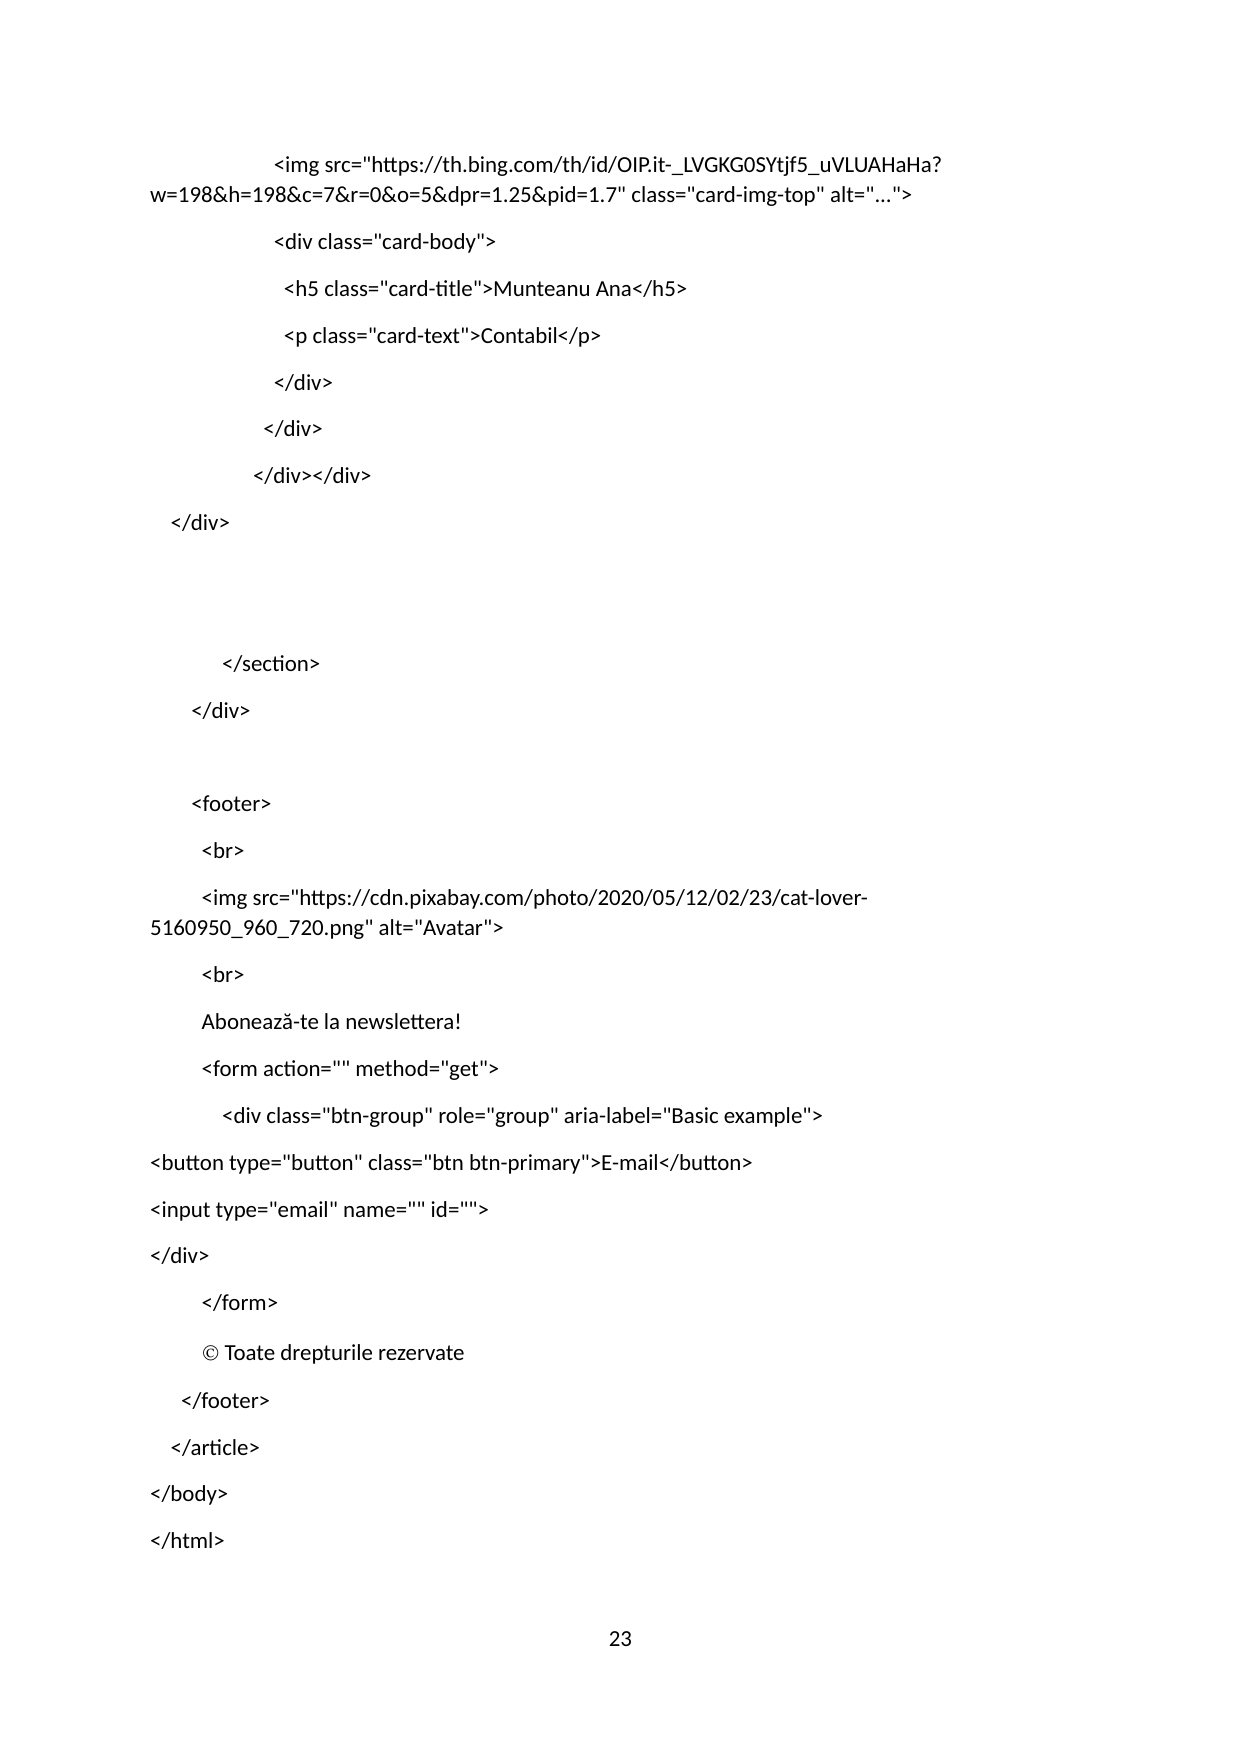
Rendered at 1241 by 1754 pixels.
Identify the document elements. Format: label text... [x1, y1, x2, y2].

text <br> [150, 836, 1090, 864]
text <div class="btn-group" role="group" aria-label="Basic example"> [150, 1101, 1090, 1129]
text <img src="https://cdn.pixabay.com/photo/2020/05/12/02/23/cat-lover-5160950_960_720.png" alt="Avatar"> [150, 883, 1090, 942]
text </html> [150, 1526, 1090, 1554]
text </div> [150, 1242, 1090, 1270]
text <p class="card-text">Contabil</p> [150, 321, 1090, 349]
text </body> [150, 1479, 1090, 1508]
text <br> [150, 960, 1090, 988]
text </div> [150, 368, 1090, 396]
text <input type="email" name="" id=""> [150, 1195, 1090, 1223]
text <form action="" method="get"> [150, 1054, 1090, 1082]
text Abonează-te la newslettera! [150, 1007, 1090, 1035]
text </div></div> [150, 461, 1090, 489]
text Ⓒ Toate drepturile rezervate [150, 1335, 1090, 1367]
text </form> [150, 1288, 1090, 1317]
text </div> [150, 696, 1090, 724]
text </article> [150, 1433, 1090, 1461]
text <div class="card-body"> [150, 227, 1090, 255]
text <img src="https://th.bing.com/th/id/OIP.it-_LVGKG0SYtjf5_uVLUAHaHa?w=198&h=198&c=7&r=0&o=5&dpr=1.25&pid=1.7" class="card-img-top" alt="..."> [150, 150, 1090, 208]
text </section> [150, 649, 1090, 677]
text </footer> [150, 1386, 1090, 1414]
text <footer> [150, 789, 1090, 818]
text </div> [150, 414, 1090, 443]
text <button type="button" class="btn btn-primary">E-mail</button> [150, 1148, 1090, 1176]
text <h5 class="card-title">Munteanu Ana</h5> [150, 274, 1090, 302]
text </div> [150, 508, 1090, 536]
